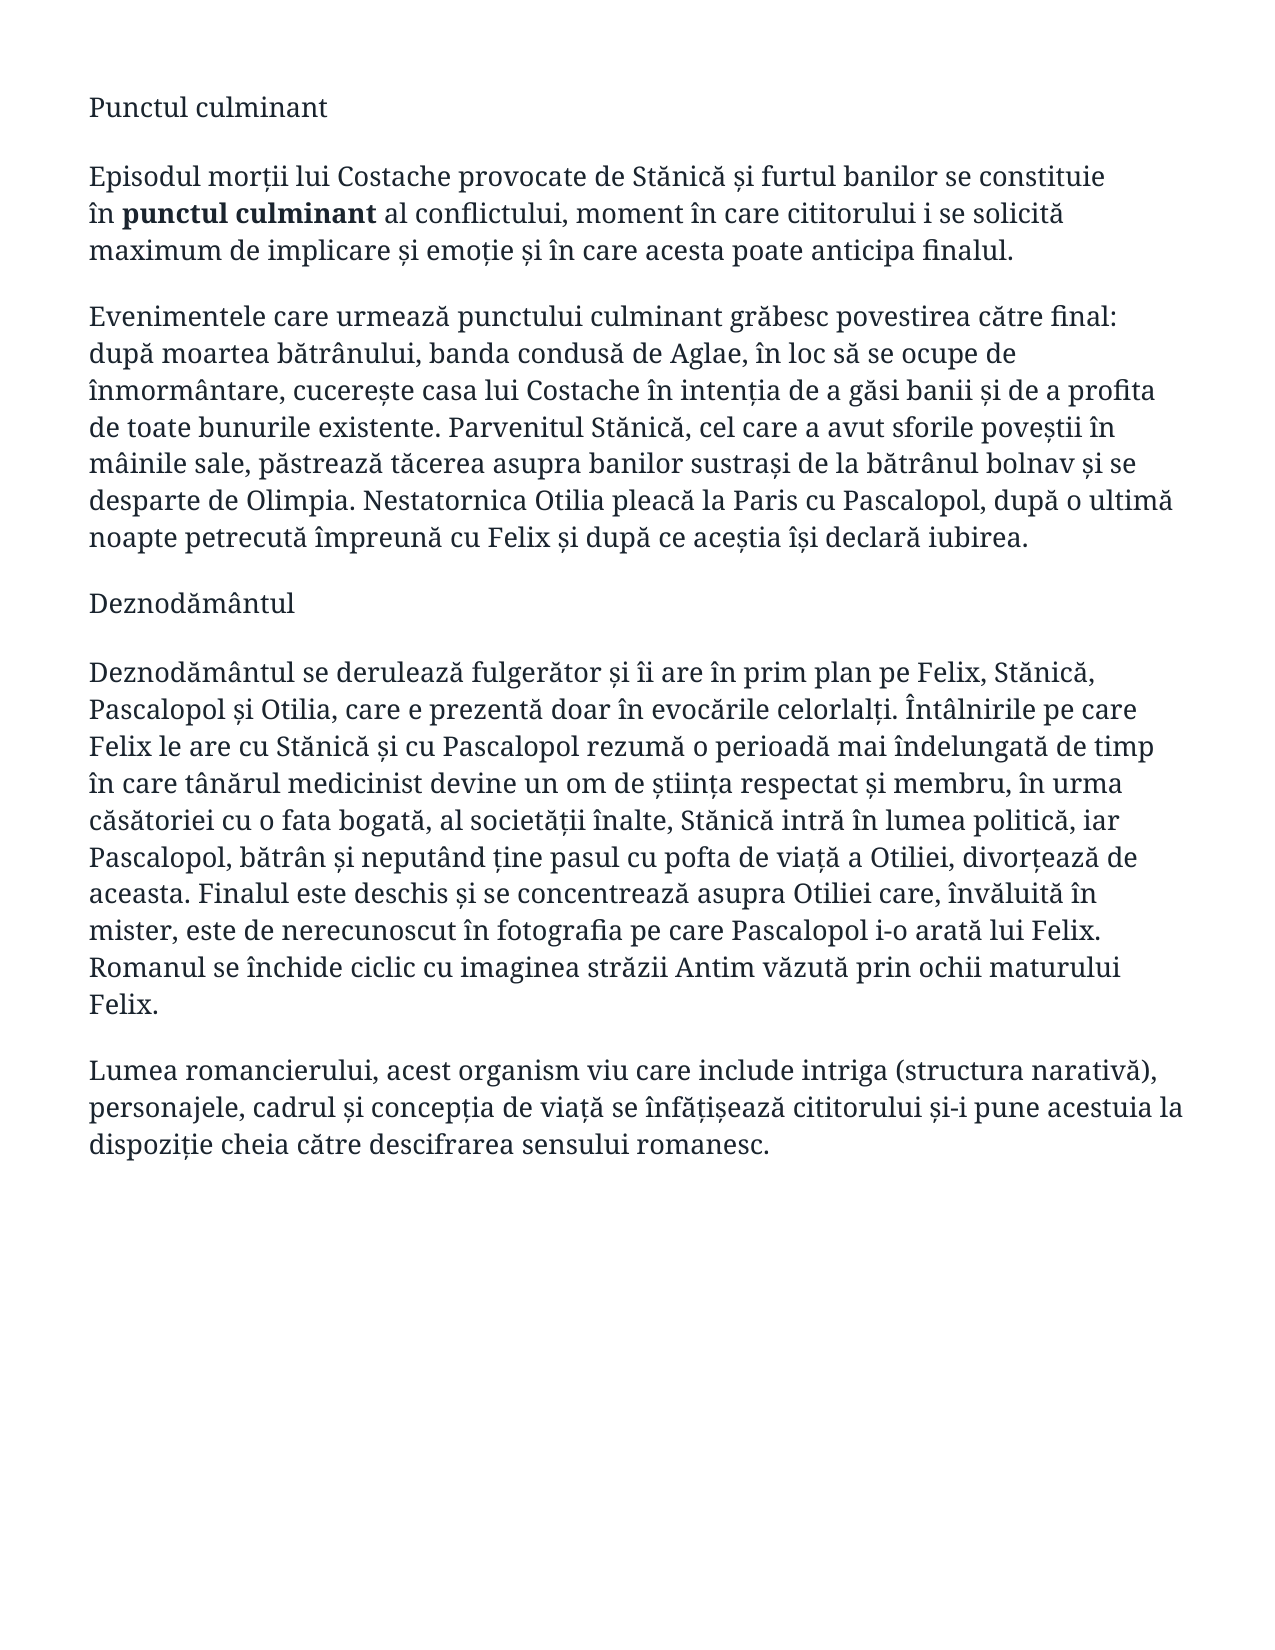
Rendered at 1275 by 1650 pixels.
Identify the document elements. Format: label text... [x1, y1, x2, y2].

text Evenimentele care urmează punctului culminant grăbesc povestirea către final: după moartea bătrânului, banda condusă de Aglae, în loc să se ocupe de înmormântare, cucerește casa lui Costache în intenția de a găsi banii și de a profita de toate bunurile existente. Parvenitul Stănică, cel care a avut sforile poveștii în mâinile sale, păstrează tăcerea asupra banilor sustrași de la bătrânul bolnav și se desparte de Olimpia. Nestatornica Otilia pleacă la Paris cu Pascalopol, după o ultimă noapte petrecută împreună cu Felix și după ce aceștia își declară iubirea. [89, 297, 1186, 556]
subtitle Deznodământul [89, 585, 1186, 622]
subtitle Punctul culminant [89, 89, 1186, 126]
text Lumea romancierului, acest organism viu care include intriga (structura narativă), personajele, cadrul și concepția de viață se înfățișează cititorului și-i pune acestuia la dispoziție cheia către descifrarea sensului romanesc. [89, 1052, 1186, 1162]
text Deznodământul se derulează fulgerător și îi are în prim plan pe Felix, Stănică, Pascalopol și Otilia, care e prezentă doar în evocările celorlalți. Întâlnirile pe care Felix le are cu Stănică și cu Pascalopol rezumă o perioadă mai îndelungată de timp în care tânărul medicinist devine un om de știința respectat și membru, în urma căsătoriei cu o fata bogată, al societății înalte, Stănică intră în lumea politică, iar Pascalopol, bătrân și neputând ține pasul cu pofta de viață a Otiliei, divorțează de aceasta. Finalul este deschis și se concentrează asupra Otiliei care, învăluită în mister, este de nerecunoscut în fotografia pe care Pascalopol i-o arată lui Felix. Romanul se închide ciclic cu imaginea străzii Antim văzută prin ochii maturului Felix. [89, 654, 1186, 1022]
text Episodul morții lui Costache provocate de Stănică și furtul banilor se constituie în punctul culminant al conflictului, moment în care cititorului i se solicită maximum de implicare și emoție și în care acesta poate anticipa finalul. [89, 158, 1186, 268]
